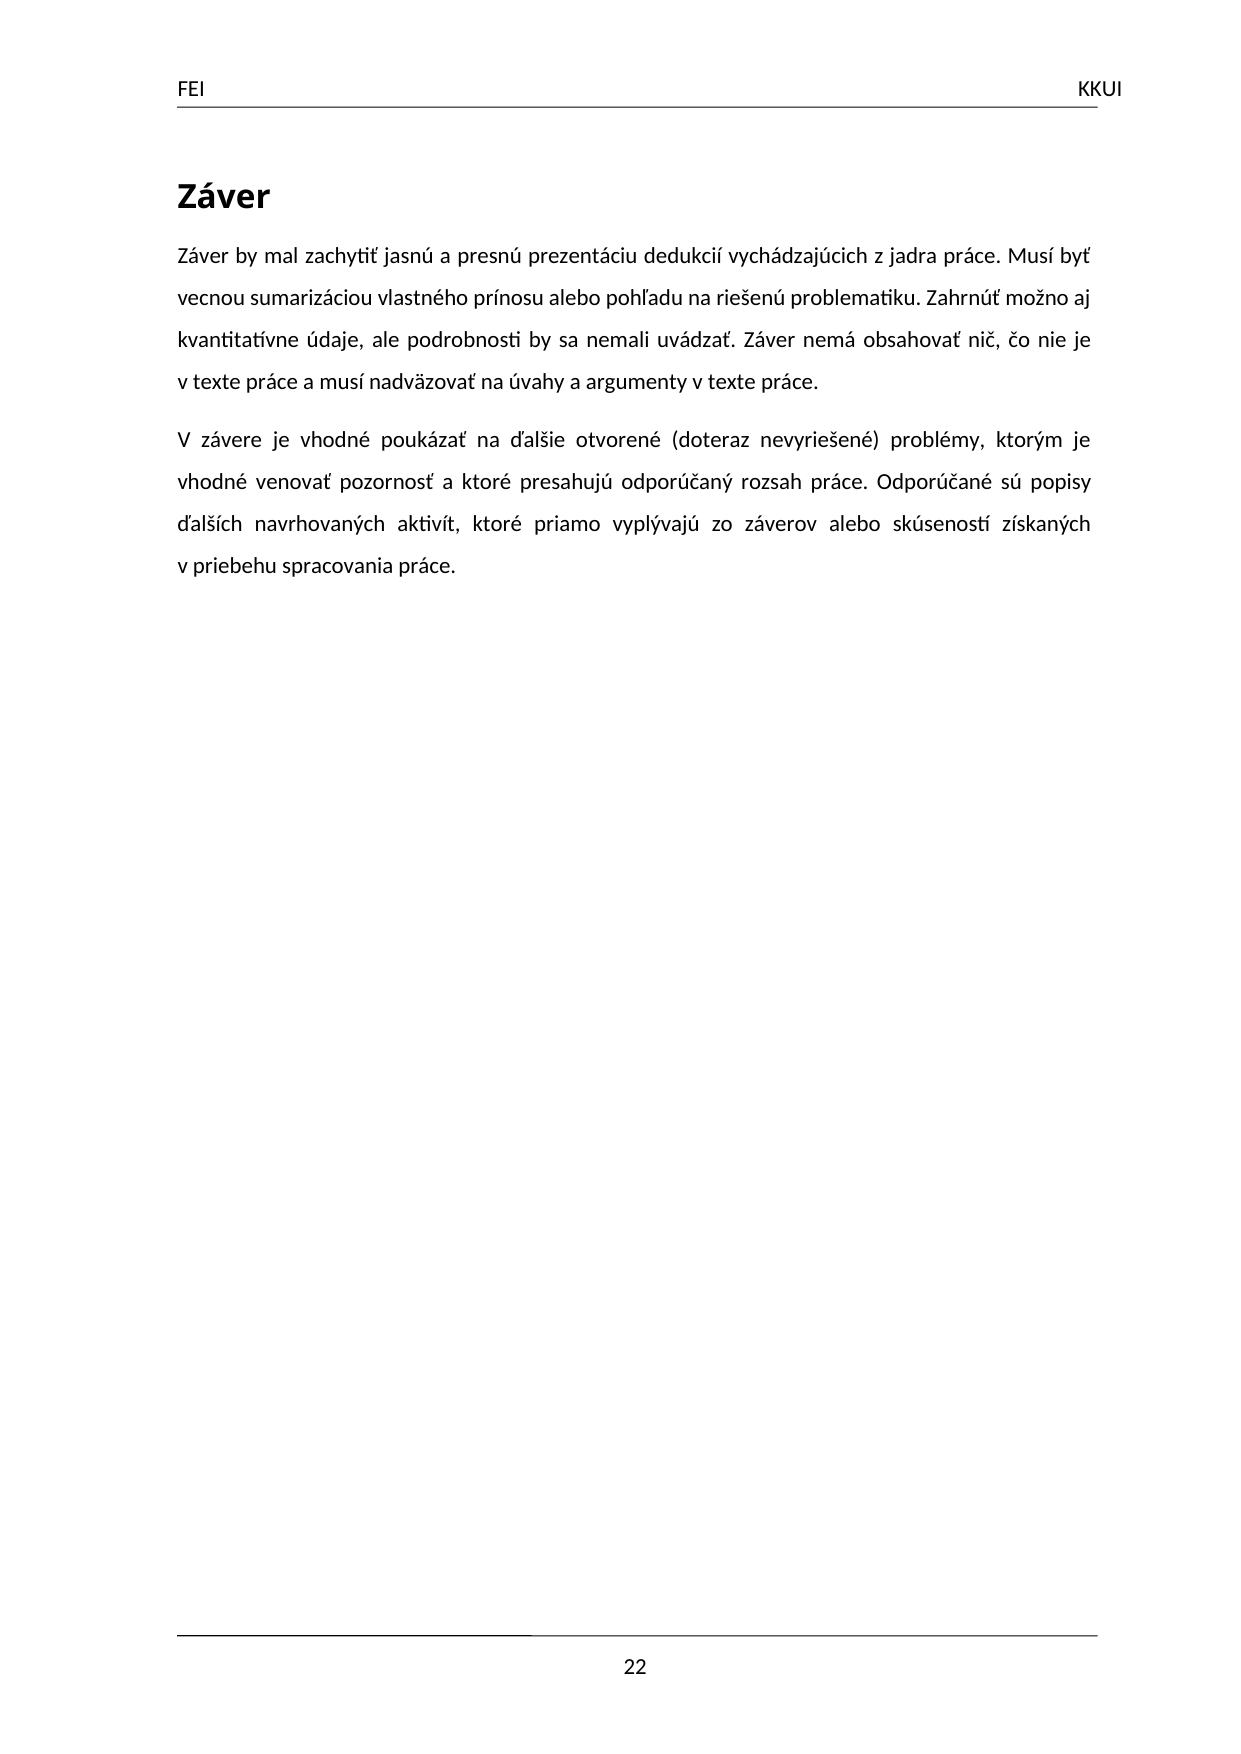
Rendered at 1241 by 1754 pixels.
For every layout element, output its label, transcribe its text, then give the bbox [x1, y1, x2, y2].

list Záver [177, 173, 1092, 218]
text Záver by mal zachytiť jasnú a presnú prezentáciu dedukcií vychádzajúcich z jadra práce. Musí byť vecnou sumarizáciou vlastného prínosu alebo pohľadu na riešenú problematiku. Zahrnúť možno aj kvantitatívne údaje, ale podrobnosti by sa nemali uvádzať. Záver nemá obsahovať nič, čo nie je v texte práce a musí nadväzovať na úvahy a argumenty v texte práce. [177, 241, 1092, 395]
text V závere je vhodné poukázať na ďalšie otvorené (doteraz nevyriešené) problémy, ktorým je vhodné venovať pozornosť a ktoré presahujú odporúčaný rozsah práce. Odporúčané sú popisy ďalších navrhovaných aktivít, ktoré priamo vyplývajú zo záverov alebo skúseností získaných v priebehu spracovania práce. [177, 425, 1092, 579]
